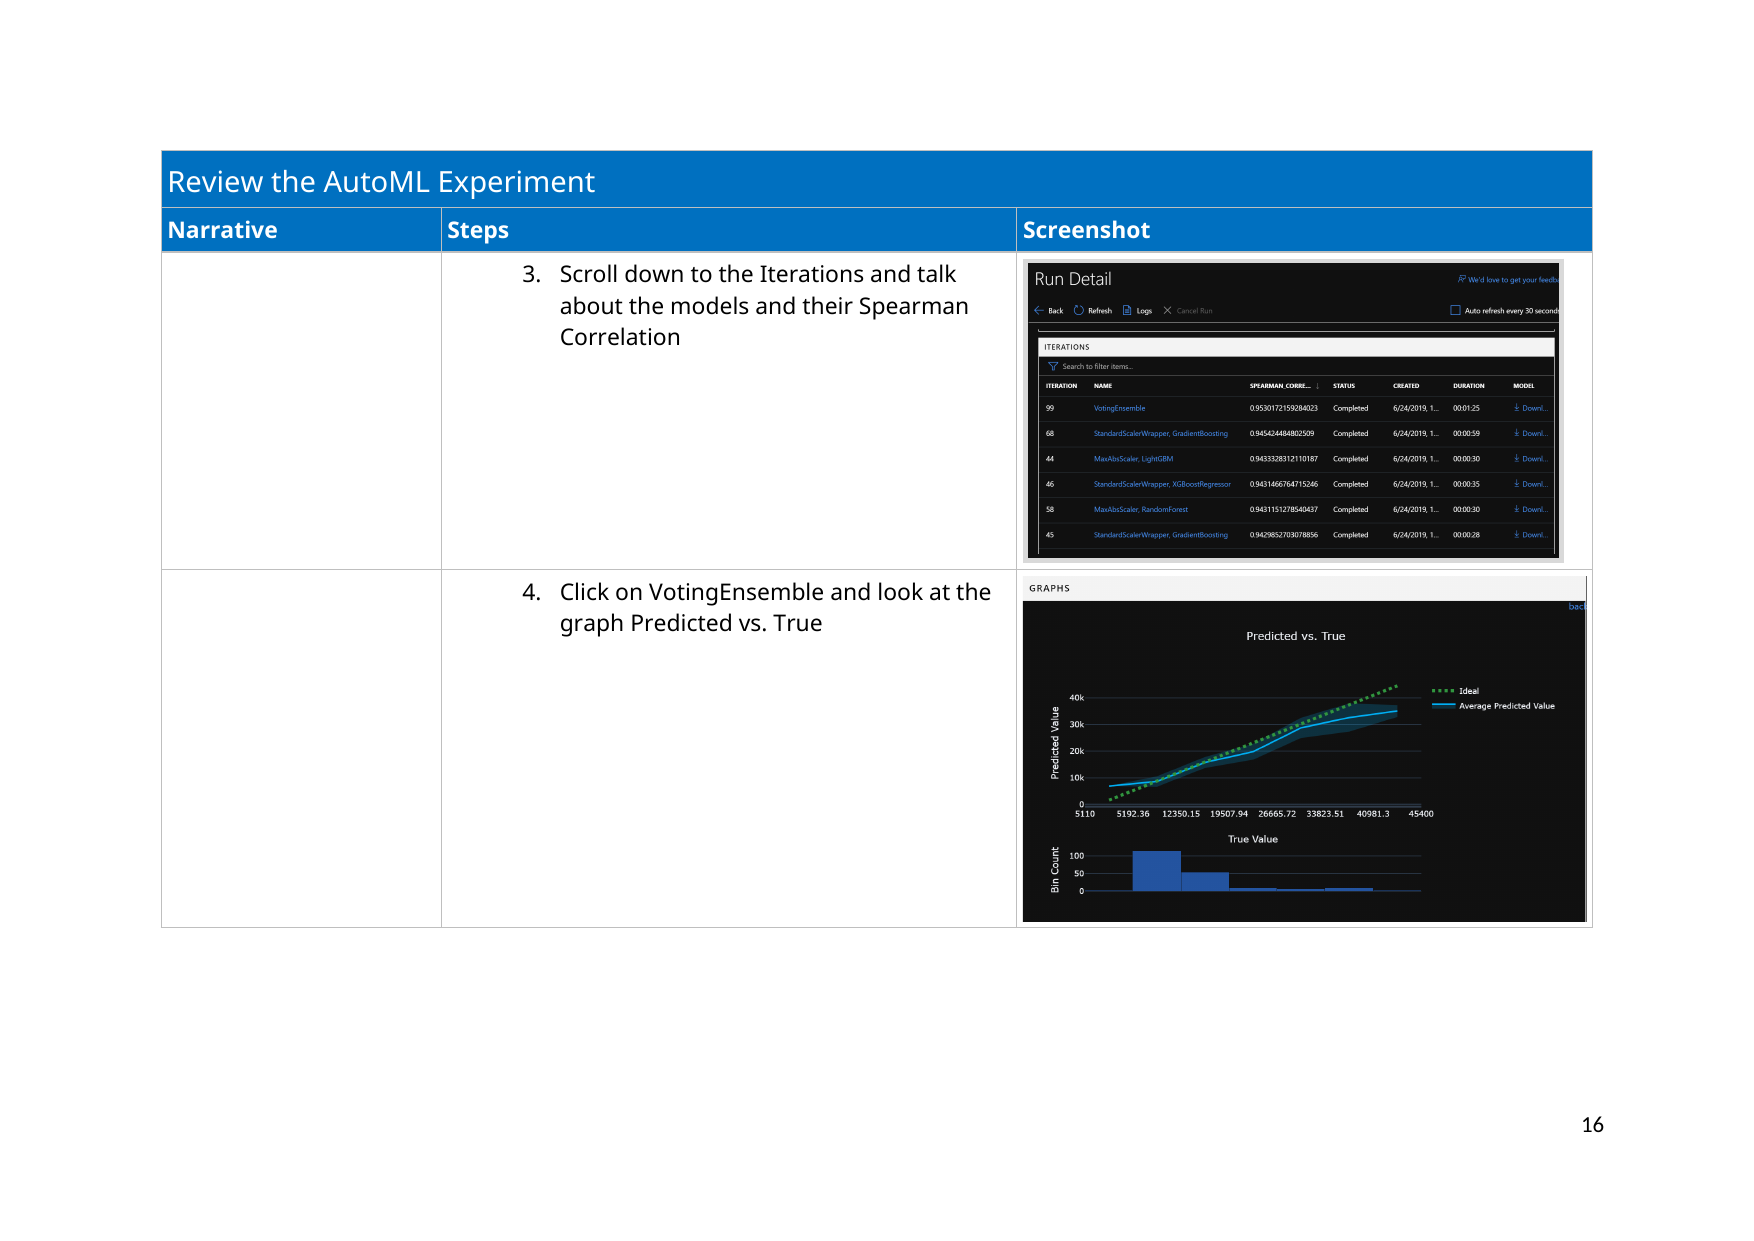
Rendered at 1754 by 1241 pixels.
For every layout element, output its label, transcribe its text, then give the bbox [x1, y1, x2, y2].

table_cell Steps [442, 208, 1016, 251]
table_cell [1017, 570, 1592, 927]
table_cell [162, 570, 441, 927]
table_cell Scroll down to the Iterations and talk about the models and their Spearman Correlation [442, 253, 1016, 569]
picture [1022, 576, 1587, 922]
table_cell Narrative [162, 208, 441, 251]
table_cell Click on VotingEnsemble and look at the graph Predicted vs. True [442, 570, 1016, 927]
table_cell [1017, 253, 1592, 569]
table_header Review the AutoML Experiment [162, 151, 1592, 207]
table_cell Screenshot [1017, 208, 1592, 251]
table_cell [162, 253, 441, 569]
picture [1028, 263, 1559, 558]
